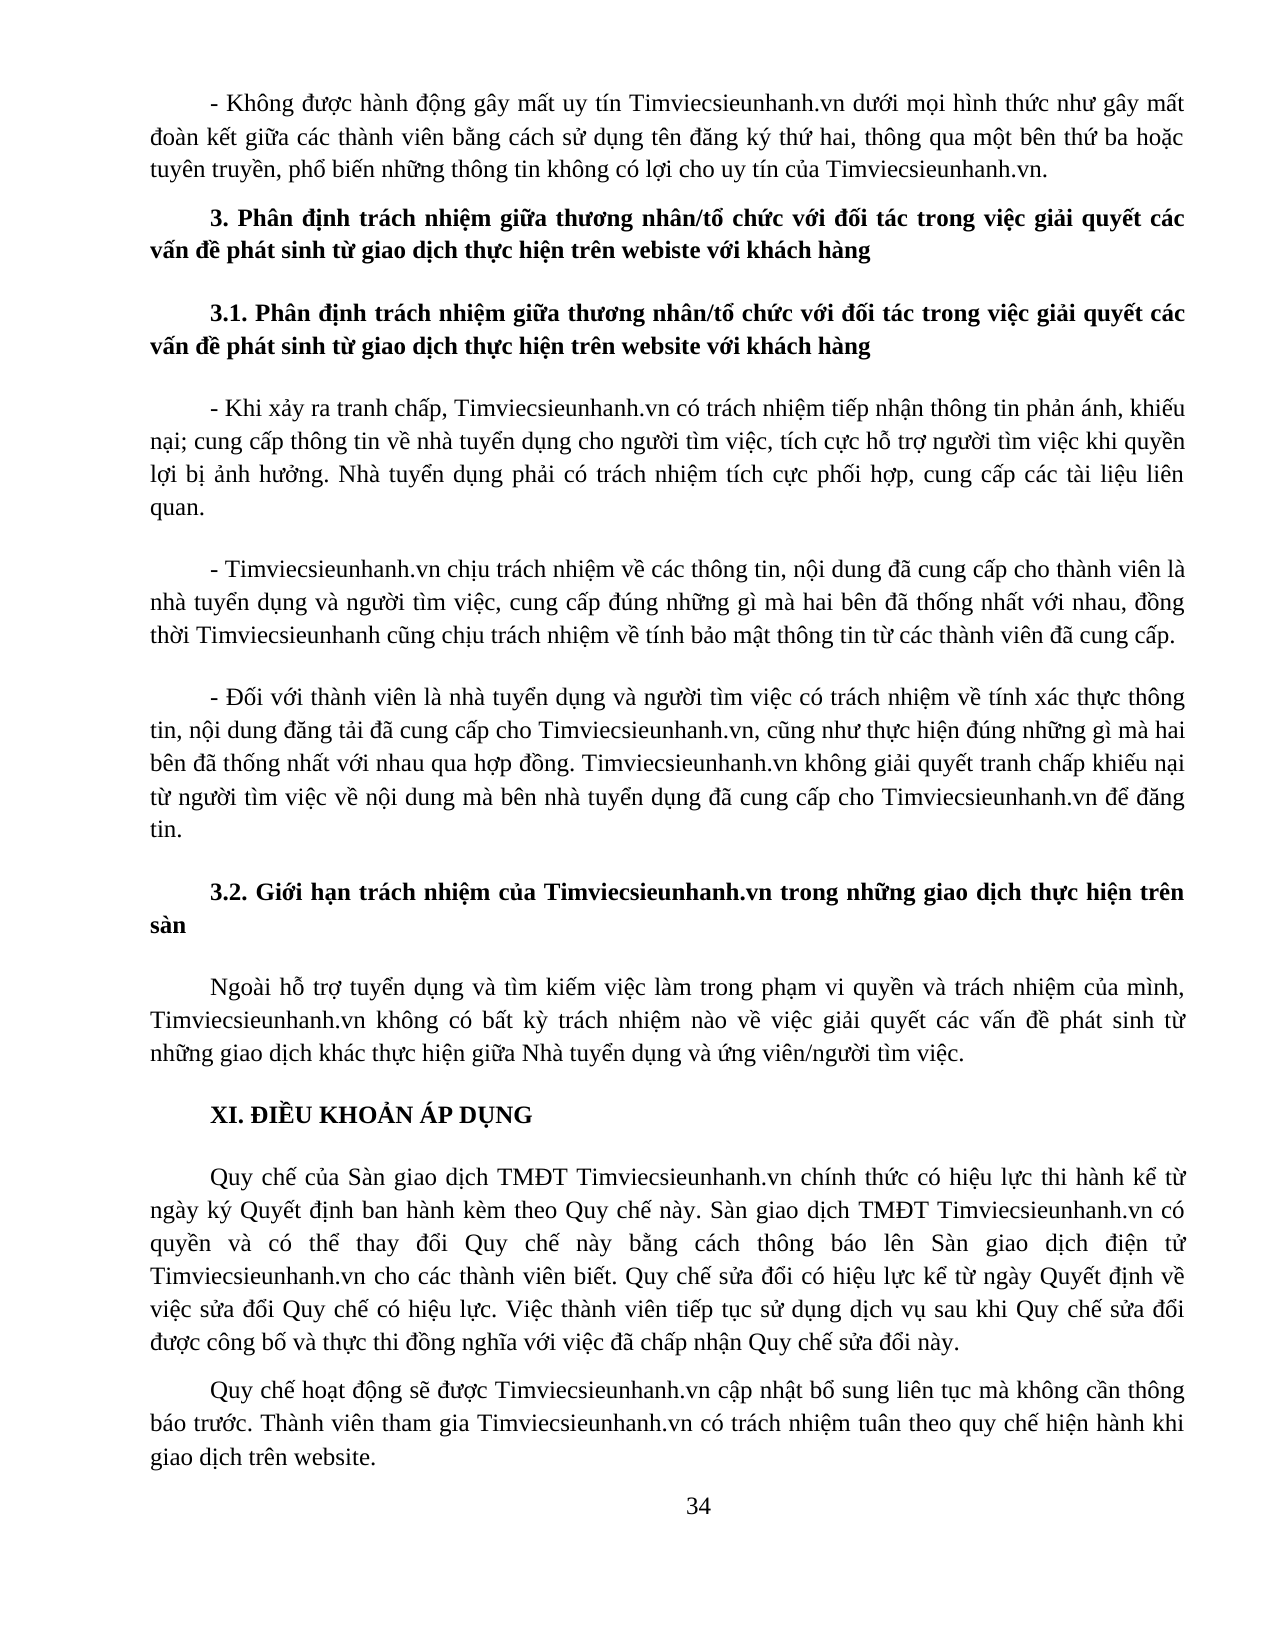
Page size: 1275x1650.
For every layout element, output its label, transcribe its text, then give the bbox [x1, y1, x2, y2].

text - Timviecsieunhanh.vn chịu trách nhiệm về các thông tin, nội dung đã cung cấp cho thành viên là nhà tuyển dụng và người tìm việc, cung cấp đúng những gì mà hai bên đã thống nhất với nhau, đồng thời Timviecsieunhanh cũng chịu trách nhiệm về tính bảo mật thông tin từ các thành viên đã cung cấp. [150, 554, 1186, 649]
text 3.1. Phân định trách nhiệm giữa thương nhân/tổ chức với đối tác trong việc giải quyết các vấn đề phát sinh từ giao dịch thực hiện trên website với khách hàng [150, 298, 1186, 359]
text - Đối với thành viên là nhà tuyển dụng và người tìm việc có trách nhiệm về tính xác thực thông tin, nội dung đăng tải đã cung cấp cho Timviecsieunhanh.vn, cũng như thực hiện đúng những gì mà hai bên đã thống nhất với nhau qua hợp đồng. Timviecsieunhanh.vn không giải quyết tranh chấp khiếu nại từ người tìm việc về nội dung mà bên nhà tuyển dụng đã cung cấp cho Timviecsieunhanh.vn để đăng tin. [150, 682, 1186, 843]
text Ngoài hỗ trợ tuyển dụng và tìm kiếm việc làm trong phạm vi quyền và trách nhiệm của mình, Timviecsieunhanh.vn không có bất kỳ trách nhiệm nào về việc giải quyết các vấn đề phát sinh từ những giao dịch khác thực hiện giữa Nhà tuyển dụng và ứng viên/người tìm việc. [150, 972, 1186, 1067]
subtitle 3. Phân định trách nhiệm giữa thương nhân/tổ chức với đối tác trong việc giải quyết các vấn đề phát sinh từ giao dịch thực hiện trên webiste với khách hàng [150, 203, 1186, 264]
text - Khi xảy ra tranh chấp, Timviecsieunhanh.vn có trách nhiệm tiếp nhận thông tin phản ánh, khiếu nại; cung cấp thông tin về nhà tuyển dụng cho người tìm việc, tích cực hỗ trợ người tìm việc khi quyền lợi bị ảnh hưởng. Nhà tuyển dụng phải có trách nhiệm tích cực phối hợp, cung cấp các tài liệu liên quan. [150, 393, 1186, 521]
text XI. ĐIỀU KHOẢN ÁP DỤNG [150, 1100, 1186, 1129]
subtitle - Không được hành động gây mất uy tín Timviecsieunhanh.vn dưới mọi hình thức như gây mất đoàn kết giữa các thành viên bằng cách sử dụng tên đăng ký thứ hai, thông qua một bên thứ ba hoặc tuyên truyền, phổ biến những thông tin không có lợi cho uy tín của Timviecsieunhanh.vn. [150, 88, 1186, 183]
text Quy chế của Sàn giao dịch TMĐT Timviecsieunhanh.vn chính thức có hiệu lực thi hành kể từ ngày ký Quyết định ban hành kèm theo Quy chế này. Sàn giao dịch TMĐT Timviecsieunhanh.vn có quyền và có thể thay đổi Quy chế này bằng cách thông báo lên Sàn giao dịch điện tử Timviecsieunhanh.vn cho các thành viên biết. Quy chế sửa đổi có hiệu lực kể từ ngày Quyết định về việc sửa đổi Quy chế có hiệu lực. Việc thành viên tiếp tục sử dụng dịch vụ sau khi Quy chế sửa đổi được công bố và thực thi đồng nghĩa với việc đã chấp nhận Quy chế sửa đổi này. [150, 1162, 1186, 1356]
text Quy chế hoạt động sẽ được Timviecsieunhanh.vn cập nhật bổ sung liên tục mà không cần thông báo trước. Thành viên tham gia Timviecsieunhanh.vn có trách nhiệm tuân theo quy chế hiện hành khi giao dịch trên website. [150, 1376, 1186, 1470]
text 3.2. Giới hạn trách nhiệm của Timviecsieunhanh.vn trong những giao dịch thực hiện trên sàn [150, 877, 1186, 938]
